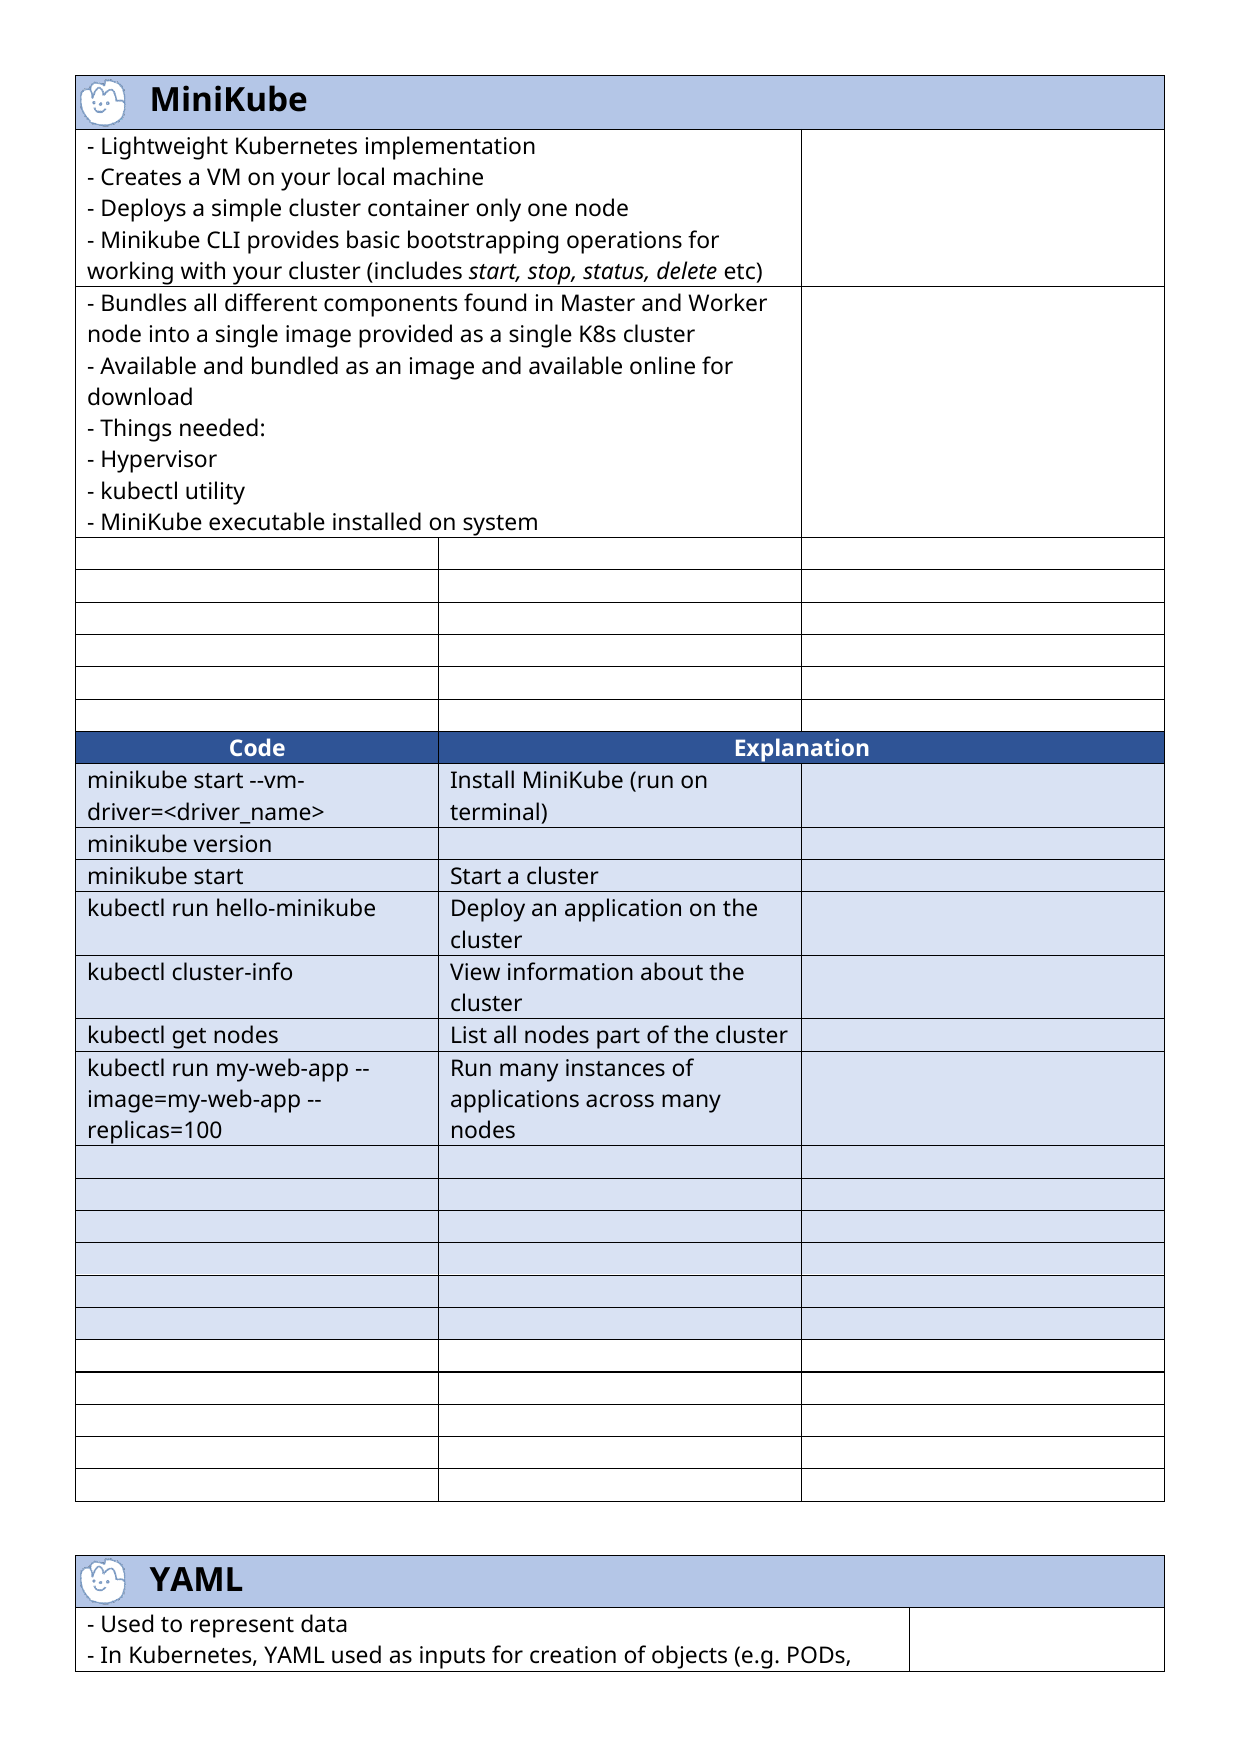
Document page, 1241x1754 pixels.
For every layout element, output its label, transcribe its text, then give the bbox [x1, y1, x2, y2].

table_cell [439, 1308, 801, 1339]
table_cell [439, 700, 801, 731]
picture [76, 77, 131, 129]
table_cell [439, 1179, 801, 1210]
table_cell Install MiniKube (run on terminal) [439, 764, 801, 827]
table_cell [76, 570, 438, 602]
table_cell [802, 1373, 1164, 1404]
table_cell Code [76, 732, 438, 763]
table_cell Start a cluster [439, 860, 801, 891]
table_cell [802, 538, 1164, 569]
table_cell [802, 1308, 1164, 1339]
table_cell Run many instances of applications across many nodes [439, 1052, 801, 1145]
table_cell [76, 700, 438, 731]
table_cell [439, 667, 801, 698]
table_cell [439, 1469, 801, 1501]
table_cell [439, 538, 801, 569]
table_cell - Bundles all different components found in Master and Worker node into a single image provided as a single K8s cluster - Available and bundled as an image and available online for download - Things needed: - Hypervisor - kubectl utility - MiniKube executable installed on system [76, 287, 801, 537]
table_cell [802, 287, 1164, 537]
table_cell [76, 1608, 909, 1671]
table_cell [439, 1340, 801, 1371]
table_cell [802, 1340, 1164, 1371]
table_cell [76, 538, 438, 569]
table_cell [802, 130, 1164, 286]
table_cell [802, 1276, 1164, 1307]
table_cell [439, 1373, 801, 1404]
table_cell [802, 1243, 1164, 1274]
table_header MiniKube [76, 76, 1164, 129]
table_cell [802, 1179, 1164, 1210]
table_cell [802, 1146, 1164, 1178]
table_cell [802, 956, 1164, 1018]
table_cell [76, 1308, 438, 1339]
table_cell [439, 1146, 801, 1178]
table_header YAML [131, 1556, 1164, 1607]
table_cell [76, 1243, 438, 1274]
table_cell [76, 1373, 438, 1404]
table_cell [76, 1211, 438, 1242]
table_cell [802, 860, 1164, 891]
table_cell [802, 892, 1164, 955]
table_cell [802, 764, 1164, 827]
table_cell [76, 1276, 438, 1307]
table_cell [802, 828, 1164, 859]
table_cell [439, 828, 801, 859]
table_cell [802, 700, 1164, 731]
table_cell [76, 635, 438, 666]
table_cell minikube start --vm-driver=<driver_name> [76, 764, 438, 827]
table_cell [439, 1437, 801, 1468]
table_cell [76, 1405, 438, 1436]
table_cell [439, 1405, 801, 1436]
table_cell [76, 603, 438, 634]
table_cell View information about the cluster [439, 956, 801, 1018]
table_cell [802, 1052, 1164, 1145]
table_cell [439, 1211, 801, 1242]
table_cell [802, 1019, 1164, 1051]
table_cell [802, 1211, 1164, 1242]
table_cell kubectl run my-web-app --image=my-web-app --replicas=100 [76, 1052, 438, 1145]
table_cell Deploy an application on the cluster [439, 892, 801, 955]
table_cell kubectl cluster-info [76, 956, 438, 1018]
table_cell Explanation [439, 732, 1164, 763]
table_cell [76, 1437, 438, 1468]
table_cell [76, 1179, 438, 1210]
table_cell - Lightweight Kubernetes implementation - Creates a VM on your local machine - Deploys a simple cluster container only one node - Minikube CLI provides basic bootstrapping operations for working with your cluster (includes start, stop, status, delete etc) [76, 130, 801, 286]
table_cell List all nodes part of the cluster [439, 1019, 801, 1051]
table_cell [439, 570, 801, 602]
table_cell [439, 1276, 801, 1307]
table_cell [802, 603, 1164, 634]
table_cell [439, 1243, 801, 1274]
table_cell [76, 1469, 438, 1501]
table_cell [76, 1146, 438, 1178]
table_cell kubectl get nodes [76, 1019, 438, 1051]
table_cell [802, 1469, 1164, 1501]
table_cell [76, 1340, 438, 1371]
table_cell minikube start [76, 860, 438, 891]
table_cell [802, 667, 1164, 698]
table_cell minikube version [76, 828, 438, 859]
table_cell [802, 1405, 1164, 1436]
table_cell [910, 1608, 1164, 1671]
table_cell [802, 635, 1164, 666]
table_cell kubectl run hello-minikube [76, 892, 438, 955]
table_cell [802, 1437, 1164, 1468]
table_cell [439, 635, 801, 666]
table_cell [802, 570, 1164, 602]
picture [76, 1556, 131, 1607]
table_cell [439, 603, 801, 634]
table_cell [76, 667, 438, 698]
